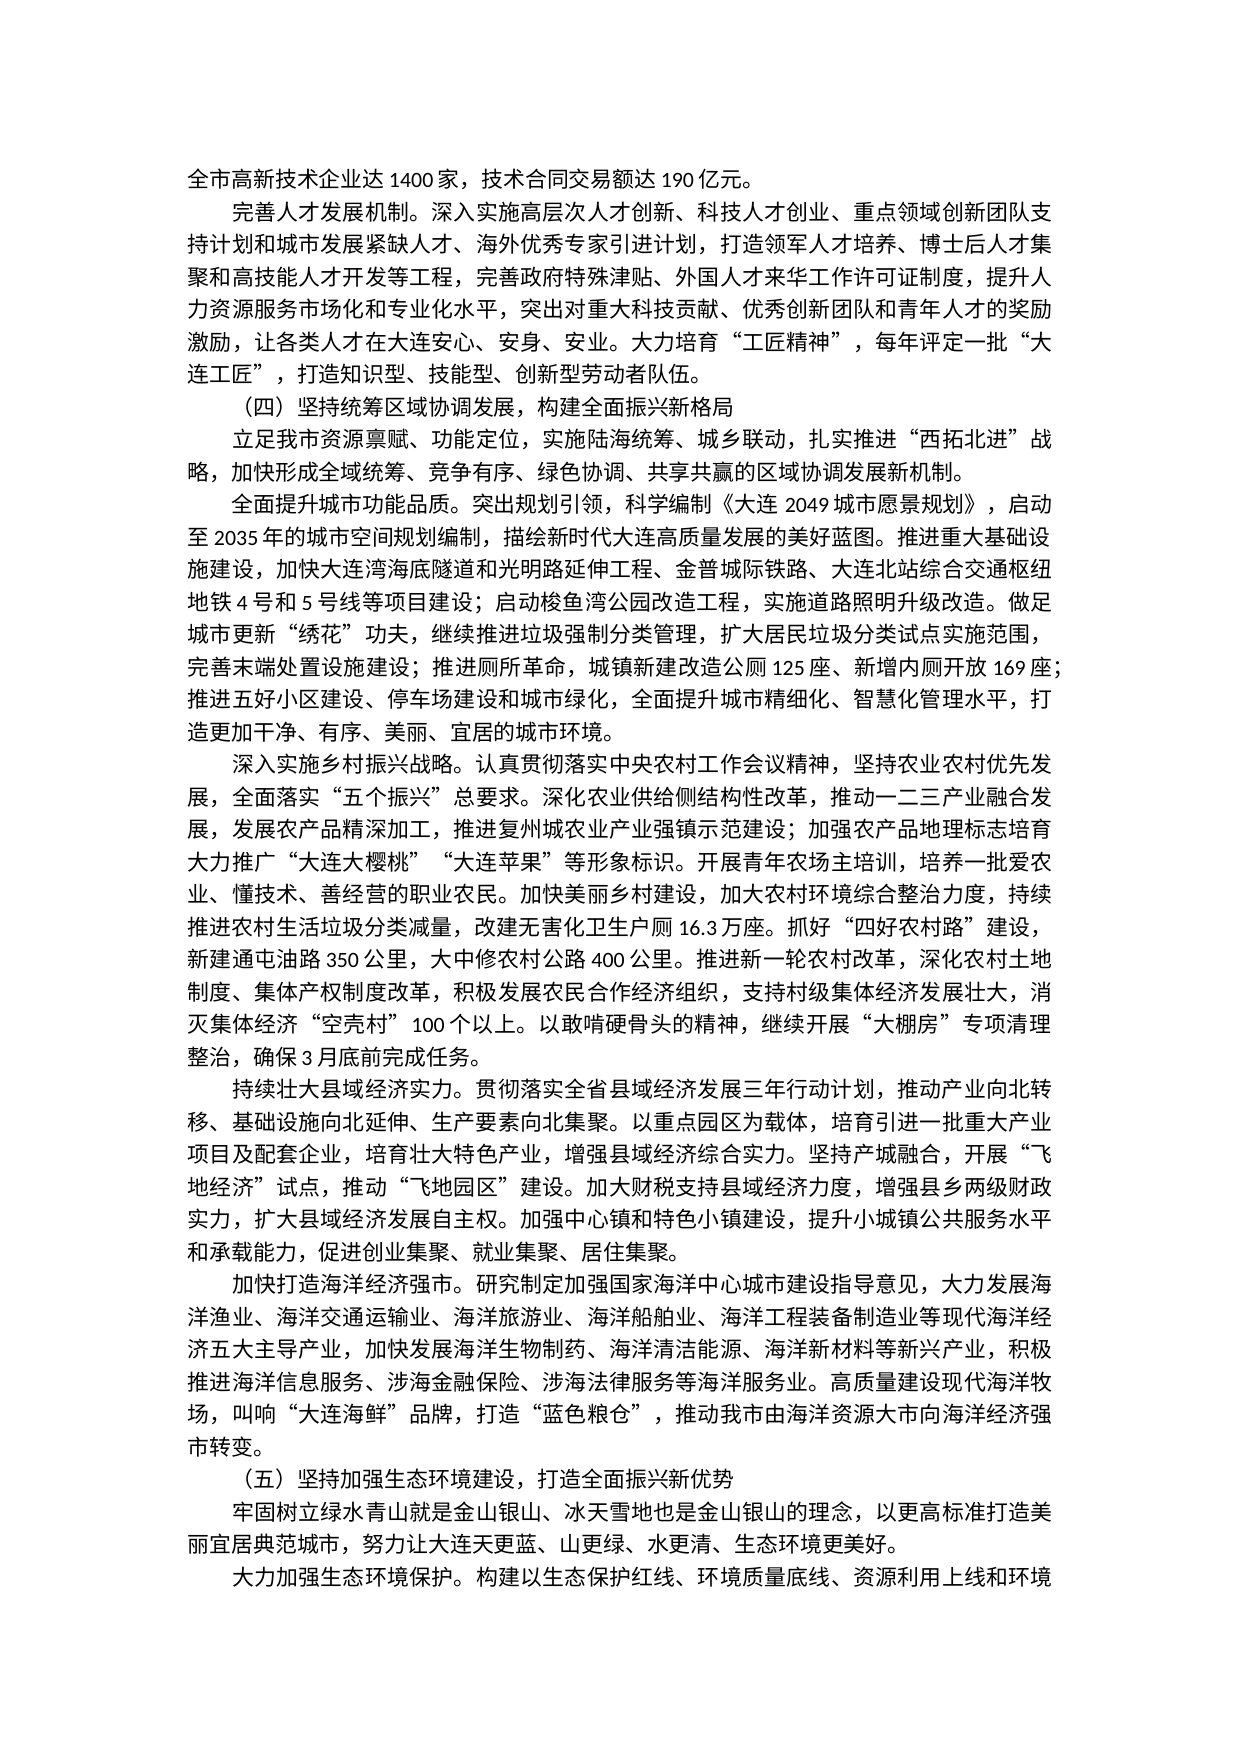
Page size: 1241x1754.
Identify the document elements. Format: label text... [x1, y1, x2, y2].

text （五）坚持加强生态环境建设，打造全面振兴新优势 [187, 1462, 1053, 1494]
text 完善人才发展机制。深入实施高层次人才创新、科技人才创业、重点领域创新团队支持计划和城市发展紧缺人才、海外优秀专家引进计划，打造领军人才培养、博士后人才集聚和高技能人才开发等工程，完善政府特殊津贴、外国人才来华工作许可证制度，提升人力资源服务市场化和专业化水平，突出对重大科技贡献、优秀创新团队和青年人才的奖励激励，让各类人才在大连安心、安身、安业。大力培育“工匠精神”，每年评定一批“大连工匠”，打造知识型、技能型、创新型劳动者队伍。 [187, 194, 1053, 389]
text 牢固树立绿水青山就是金山银山、冰天雪地也是金山银山的理念，以更高标准打造美丽宜居典范城市，努力让大连天更蓝、山更绿、水更清、生态环境更美好。 [187, 1494, 1053, 1559]
text 加快打造海洋经济强市。研究制定加强国家海洋中心城市建设指导意见，大力发展海洋渔业、海洋交通运输业、海洋旅游业、海洋船舶业、海洋工程装备制造业等现代海洋经济五大主导产业，加快发展海洋生物制药、海洋清洁能源、海洋新材料等新兴产业，积极推进海洋信息服务、涉海金融保险、涉海法律服务等海洋服务业。高质量建设现代海洋牧场，叫响“大连海鲜”品牌，打造“蓝色粮仓”，推动我市由海洋资源大市向海洋经济强市转变。 [187, 1267, 1053, 1462]
text 全面提升城市功能品质。突出规划引领，科学编制《大连2049城市愿景规划》，启动至2035年的城市空间规划编制，描绘新时代大连高质量发展的美好蓝图。推进重大基础设施建设，加快大连湾海底隧道和光明路延伸工程、金普城际铁路、大连北站综合交通枢纽、地铁4号和5号线等项目建设；启动梭鱼湾公园改造工程，实施道路照明升级改造。做足城市更新“绣花”功夫，继续推进垃圾强制分类管理，扩大居民垃圾分类试点实施范围，完善末端处置设施建设；推进厕所革命，城镇新建改造公厕125座、新增内厕开放169座；推进五好小区建设、停车场建设和城市绿化，全面提升城市精细化、智慧化管理水平，打造更加干净、有序、美丽、宜居的城市环境。 [187, 487, 1053, 747]
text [187, 1559, 1053, 1592]
text 立足我市资源禀赋、功能定位，实施陆海统筹、城乡联动，扎实推进“西拓北进”战略，加快形成全域统筹、竞争有序、绿色协调、共享共赢的区域协调发展新机制。 [187, 422, 1053, 487]
text 深入实施乡村振兴战略。认真贯彻落实中央农村工作会议精神，坚持农业农村优先发展，全面落实“五个振兴”总要求。深化农业供给侧结构性改革，推动一二三产业融合发展，发展农产品精深加工，推进复州城农业产业强镇示范建设；加强农产品地理标志培育，大力推广“大连大樱桃”“大连苹果”等形象标识。开展青年农场主培训，培养一批爱农业、懂技术、善经营的职业农民。加快美丽乡村建设，加大农村环境综合整治力度，持续推进农村生活垃圾分类减量，改建无害化卫生户厕16.3万座。抓好“四好农村路”建设，新建通屯油路350公里，大中修农村公路400公里。推进新一轮农村改革，深化农村土地制度、集体产权制度改革，积极发展农民合作经济组织，支持村级集体经济发展壮大，消灭集体经济“空壳村”100个以上。以敢啃硬骨头的精神，继续开展“大棚房”专项清理整治，确保3月底前完成任务。 [187, 747, 1053, 1072]
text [187, 162, 1053, 194]
text （四）坚持统筹区域协调发展，构建全面振兴新格局 [187, 389, 1053, 422]
text 持续壮大县域经济实力。贯彻落实全省县域经济发展三年行动计划，推动产业向北转移、基础设施向北延伸、生产要素向北集聚。以重点园区为载体，培育引进一批重大产业项目及配套企业，培育壮大特色产业，增强县域经济综合实力。坚持产城融合，开展“飞地经济”试点，推动“飞地园区”建设。加大财税支持县域经济力度，增强县乡两级财政实力，扩大县域经济发展自主权。加强中心镇和特色小镇建设，提升小城镇公共服务水平和承载能力，促进创业集聚、就业集聚、居住集聚。 [187, 1072, 1053, 1267]
